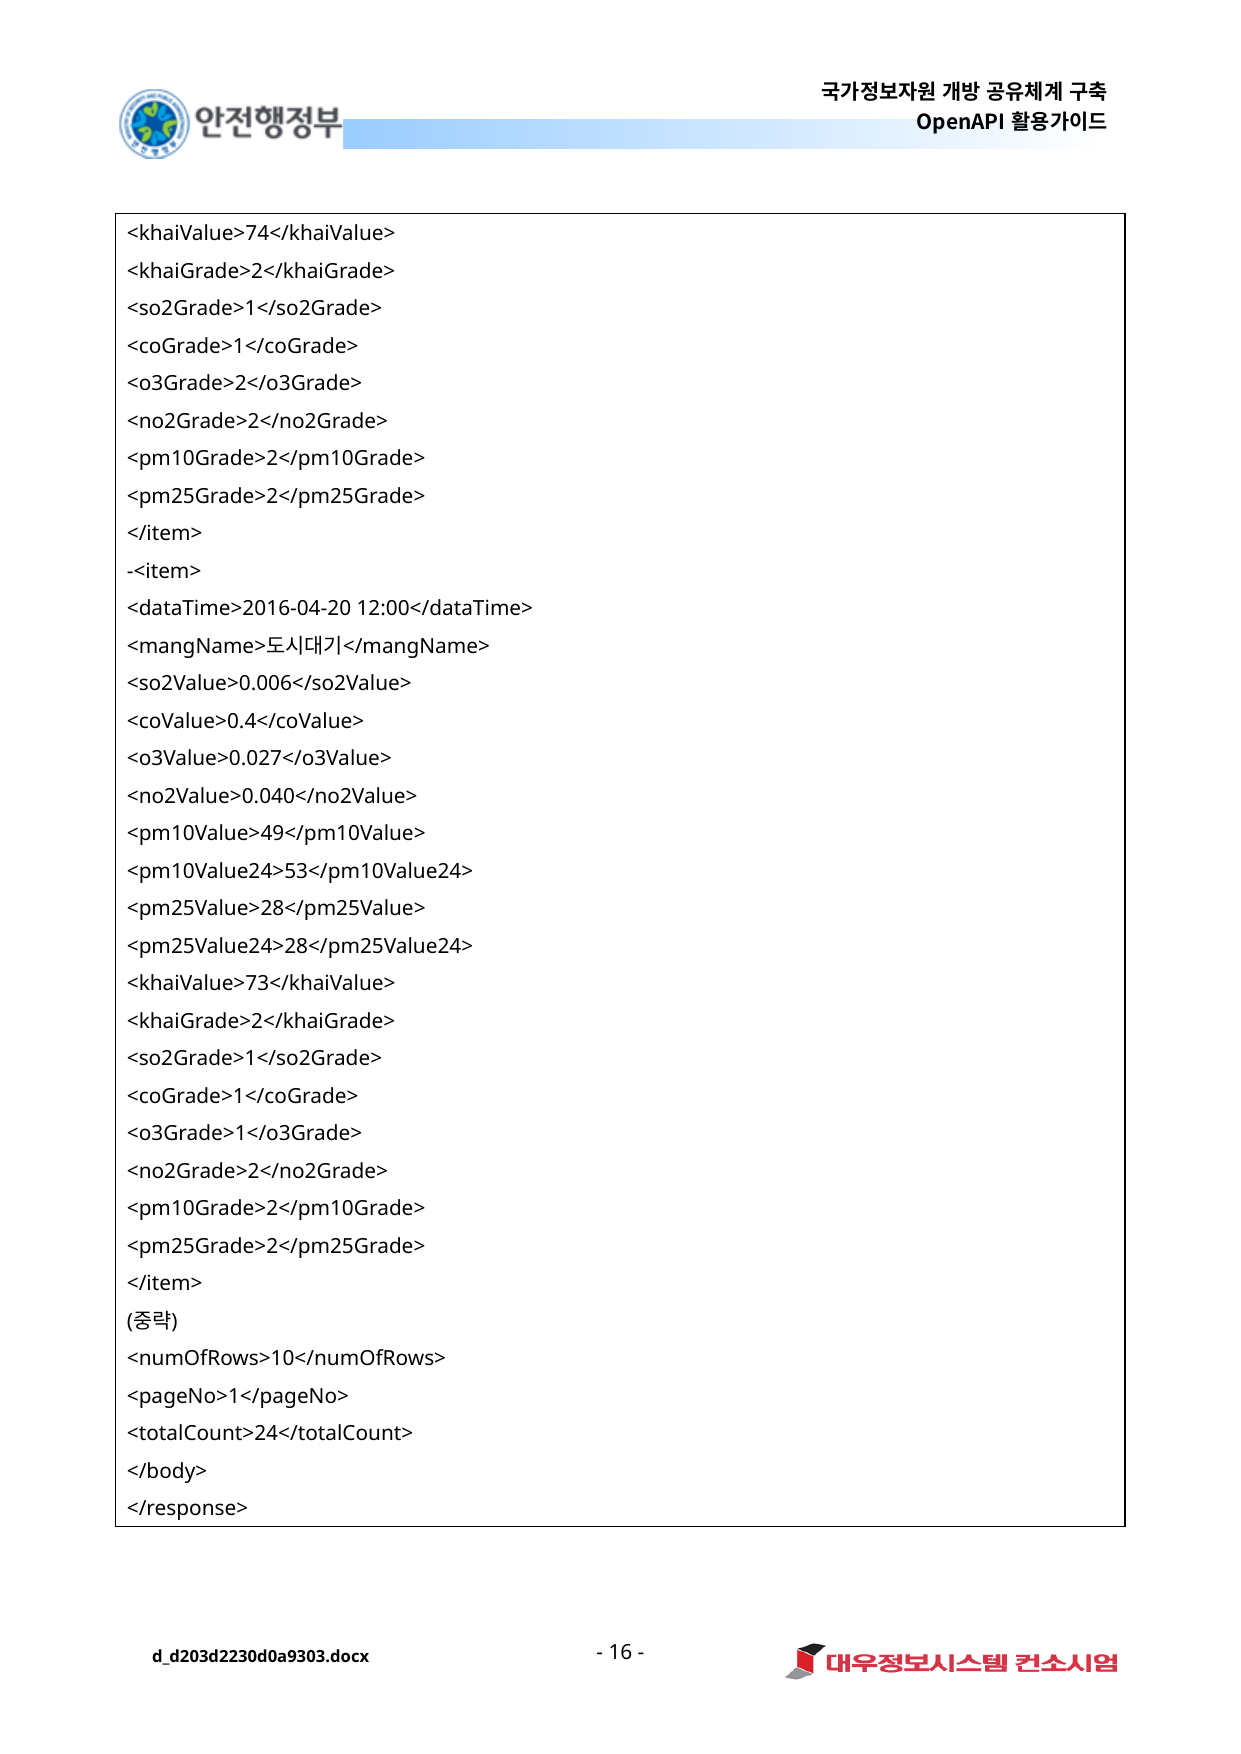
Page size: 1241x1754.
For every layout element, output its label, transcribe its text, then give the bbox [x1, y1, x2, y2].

picture [118, 88, 344, 159]
picture [783, 1635, 1123, 1680]
